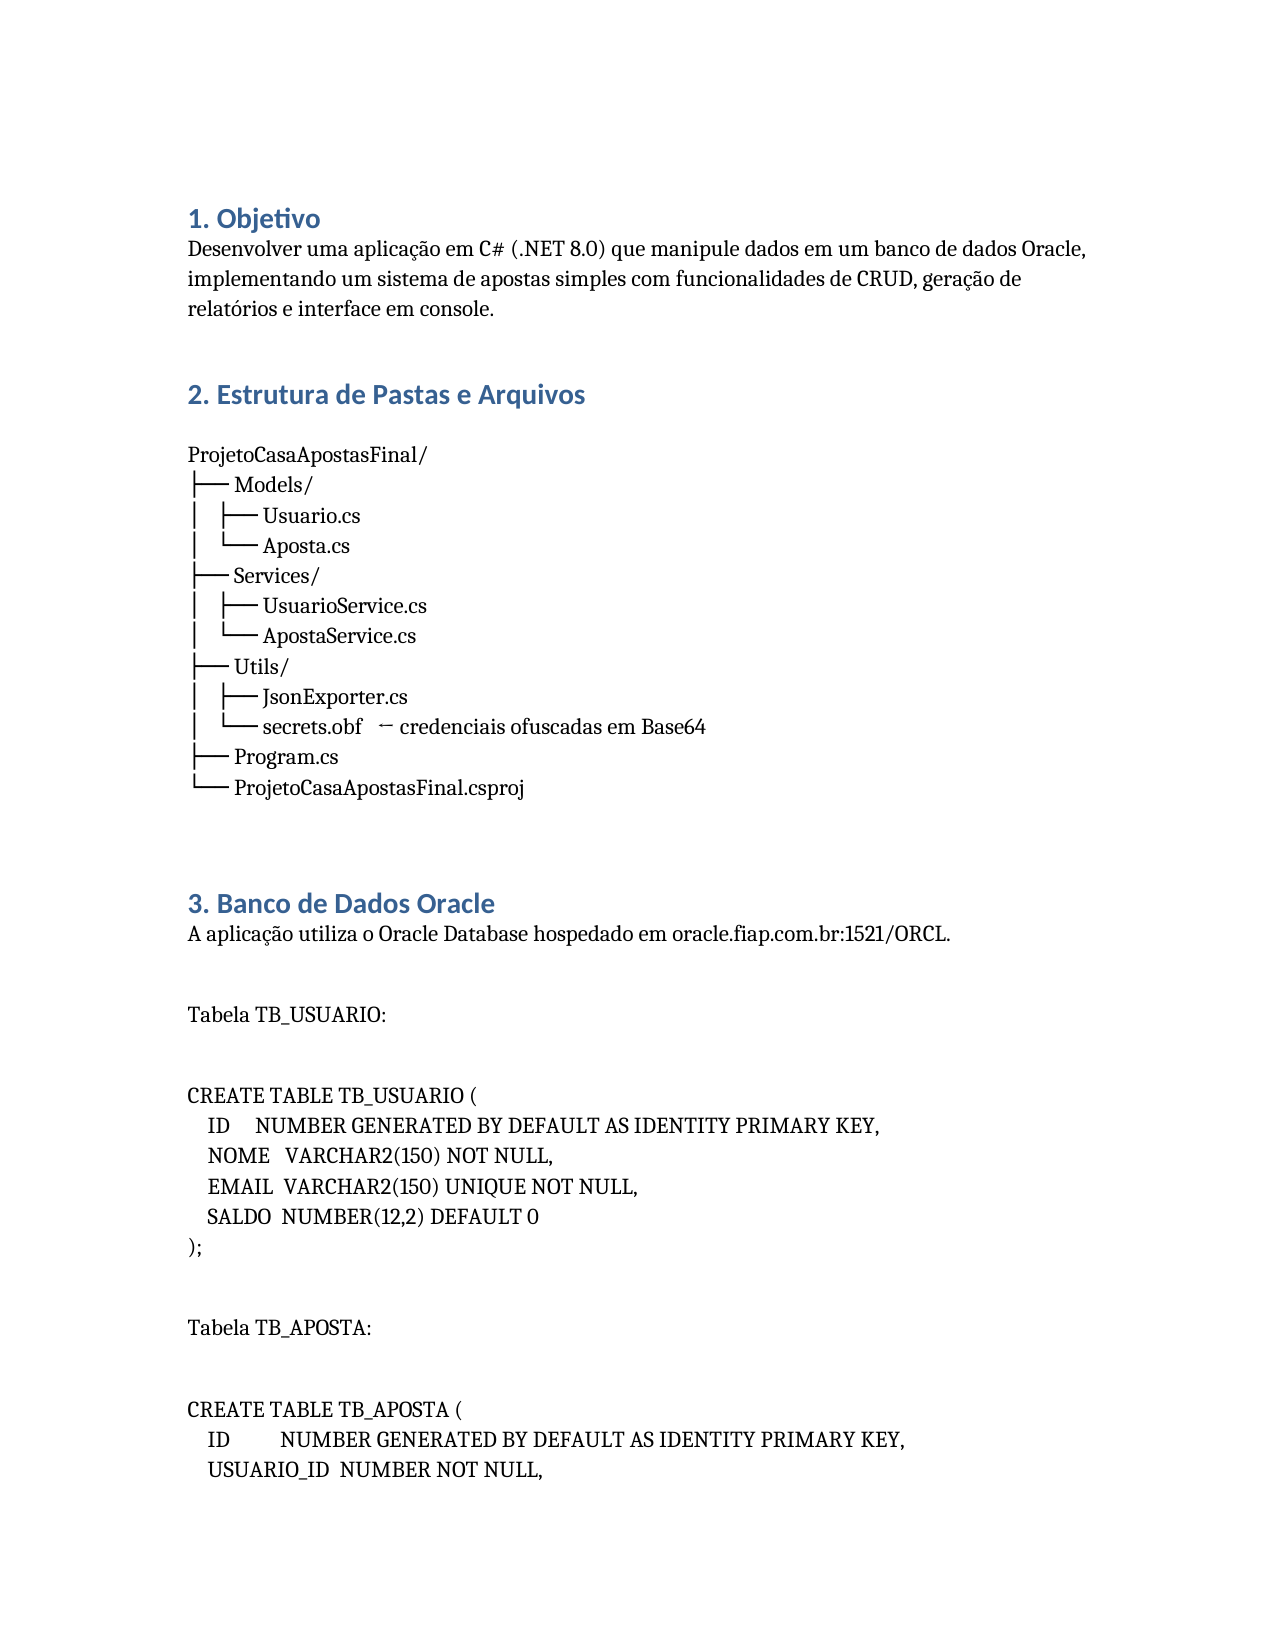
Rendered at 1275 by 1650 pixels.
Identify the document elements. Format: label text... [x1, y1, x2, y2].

text Tabela TB_APOSTA: [187, 1315, 1087, 1342]
text Desenvolver uma aplicação em C# (.NET 8.0) que manipule dados em um banco de dados Oracle, implementando um sistema de apostas simples com funcionalidades de CRUD, geração de relatórios e interface em console. [187, 236, 1087, 322]
subtitle 1. Objetivo [187, 200, 1087, 236]
text CREATE TABLE TB_USUARIO ( ID NUMBER GENERATED BY DEFAULT AS IDENTITY PRIMARY KEY, NOME VARCHAR2(150) NOT NULL, EMAIL VARCHAR2(150) UNIQUE NOT NULL, SALDO NUMBER(12,2) DEFAULT 0 ); [187, 1053, 1087, 1291]
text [187, 1366, 1087, 1483]
text ProjetoCasaApostasFinal/ ├── Models/ │ ├── Usuario.cs │ └── Aposta.cs ├── Services/ │ ├── UsuarioService.cs │ └── ApostaService.cs ├── Utils/ │ ├── JsonExporter.cs │ └── secrets.obf ← credenciais ofuscadas em Base64 ├── Program.cs └── ProjetoCasaApostasFinal.csproj [187, 412, 1087, 831]
subtitle 2. Estrutura de Pastas e Arquivos [187, 376, 1087, 412]
subtitle 3. Banco de Dados Oracle [187, 885, 1087, 920]
text Tabela TB_USUARIO: [187, 1002, 1087, 1028]
text A aplicação utiliza o Oracle Database hospedado em oracle.fiap.com.br:1521/ORCL. [187, 920, 1087, 977]
